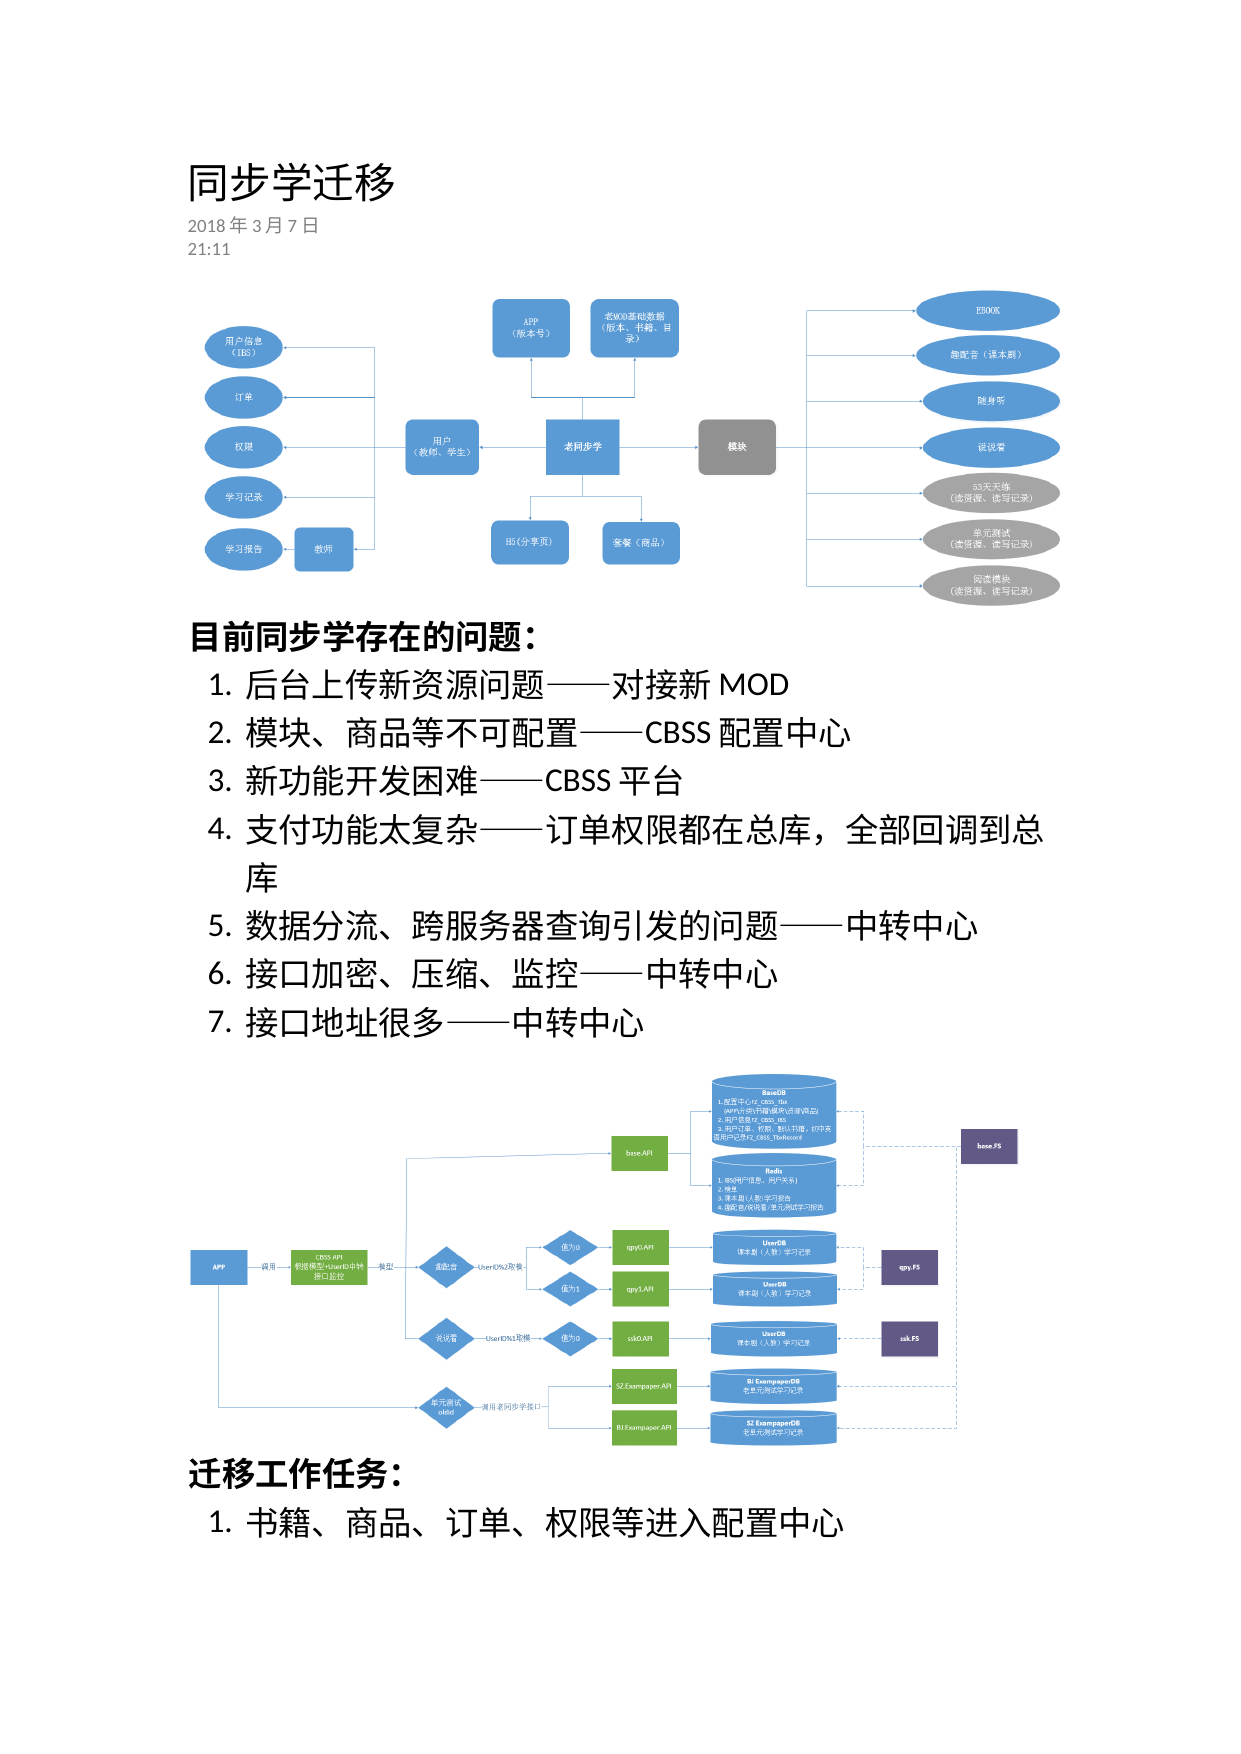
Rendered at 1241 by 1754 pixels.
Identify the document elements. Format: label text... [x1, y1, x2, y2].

list 书籍、商品、订单、权限等进入配置中心 [207, 1496, 1053, 1544]
list 接口加密、压缩、监控——中转中心 [207, 948, 1053, 996]
text 同步学迁移 [187, 150, 1053, 210]
list 模块、商品等不可配置——CBSS配置中心 [207, 707, 1053, 755]
text 2018年3月7日 [187, 210, 1053, 237]
list 数据分流、跨服务器查询引发的问题——中转中心 [207, 900, 1053, 948]
list 新功能开发困难——CBSS平台 [207, 755, 1053, 803]
list 接口地址很多——中转中心 [207, 996, 1053, 1044]
text 迁移工作任务： [188, 1448, 1053, 1496]
list 支付功能太复杂——订单权限都在总库，全部回调到总库 [207, 803, 1053, 900]
text 目前同步学存在的问题： [188, 611, 1053, 659]
text 21:11 [187, 237, 1053, 260]
list 后台上传新资源问题——对接新MOD [207, 659, 1053, 707]
picture [187, 1071, 1022, 1449]
picture [187, 287, 1072, 611]
